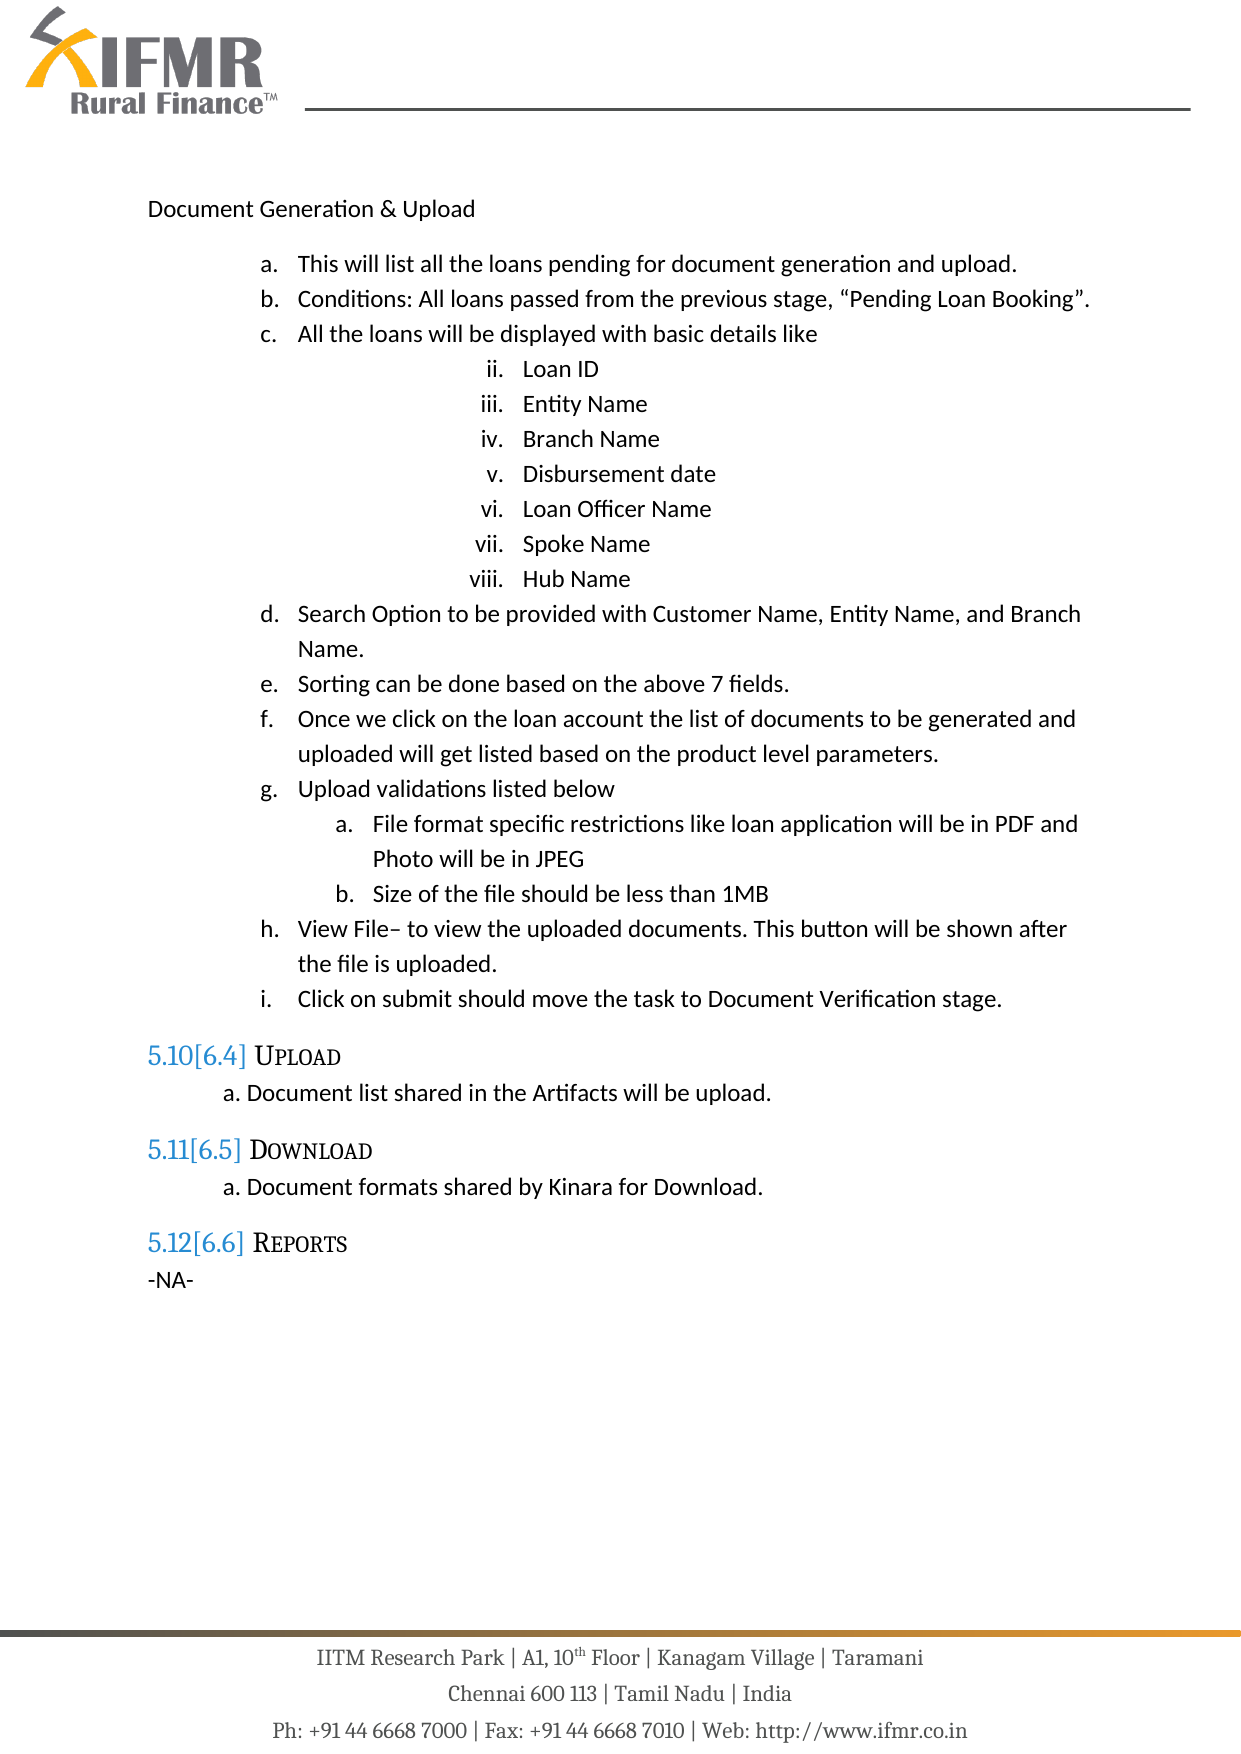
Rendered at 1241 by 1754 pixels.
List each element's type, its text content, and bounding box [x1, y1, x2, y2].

list Once we click on the loan account the list of documents to be generated and uploaded will get listed based on the product level parameters. [260, 703, 1092, 769]
text a. Document list shared in the Artifacts will be upload. [148, 1077, 1092, 1108]
text -NA- [148, 1264, 1092, 1295]
subtitle Upload [148, 1039, 1092, 1073]
list Sorting can be done based on the above 7 fields. [260, 668, 1092, 699]
list Search Option to be provided with Customer Name, Entity Name, and Branch Name. [260, 598, 1092, 664]
list Click on submit should move the task to Document Verification stage. [260, 983, 1092, 1014]
list All the loans will be displayed with basic details like [260, 318, 1092, 349]
list Upload validations listed below [260, 773, 1092, 804]
list Spoke Name [504, 528, 1092, 559]
text a. Document formats shared by Kinara for Download. [148, 1171, 1092, 1201]
list Loan Officer Name [504, 493, 1092, 524]
picture [18, 0, 284, 121]
list Hub Name [504, 563, 1092, 594]
list File format specific restrictions like loan application will be in PDF and Photo will be in JPEG [335, 808, 1092, 874]
list Conditions: All loans passed from the previous stage, “Pending Loan Booking”. [260, 283, 1092, 314]
list Size of the file should be less than 1MB [335, 878, 1092, 909]
subtitle Download [148, 1133, 1092, 1167]
list Entity Name [504, 388, 1092, 419]
list Loan ID [504, 353, 1092, 384]
subtitle Reports [148, 1227, 1092, 1260]
list Disbursement date [504, 458, 1092, 489]
text Document Generation & Upload [148, 193, 1092, 223]
list This will list all the loans pending for document generation and upload. [260, 248, 1092, 279]
list Branch Name [504, 423, 1092, 454]
list View File– to view the uploaded documents. This button will be shown after the file is uploaded. [260, 913, 1092, 979]
